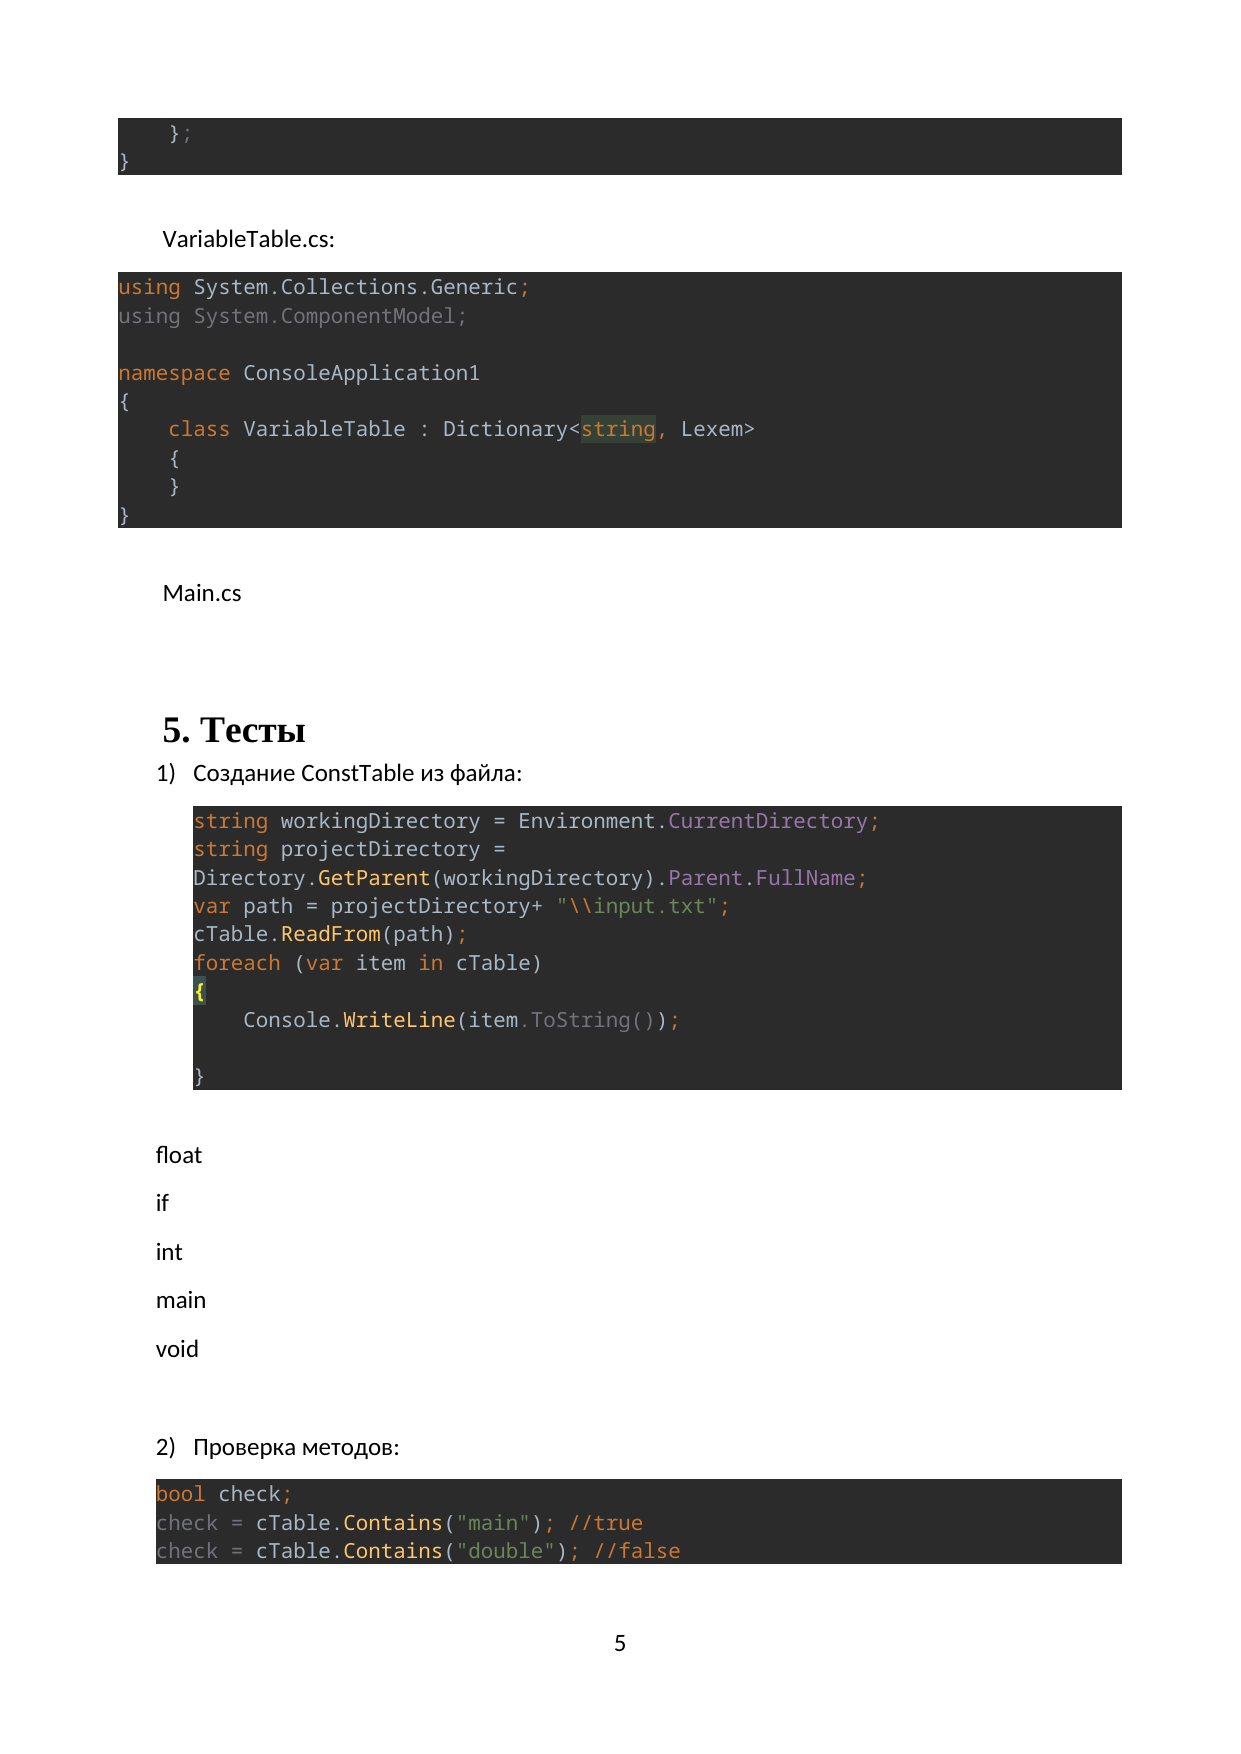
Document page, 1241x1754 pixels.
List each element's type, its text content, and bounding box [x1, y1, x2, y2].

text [156, 1479, 1122, 1564]
text using System.Collections.Generic; using System.ComponentModel; namespace ConsoleApplication1 { class VariableTable : Dictionary<string, Lexem> { } } [118, 272, 1122, 528]
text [118, 118, 1122, 175]
text float [156, 1139, 1122, 1169]
text void [156, 1333, 1122, 1364]
text VariableTable.cs: [162, 224, 1122, 254]
text } [193, 1033, 1122, 1090]
text if [156, 1187, 1122, 1218]
list Создание ConstTable из файла: [156, 757, 1122, 788]
text main [156, 1285, 1122, 1315]
list Проверка методов: [156, 1431, 1122, 1461]
subtitle Тесты [162, 707, 1122, 751]
text int [156, 1236, 1122, 1267]
text Main.cs [162, 577, 1122, 607]
text string workingDirectory = Environment.CurrentDirectory; string projectDirectory = Directory.GetParent(workingDirectory).Parent.FullName; var path = projectDirectory+ "\\input.txt"; cTable.ReadFrom(path); foreach (var item in cTable) { Console.WriteLine(item.ToString()); [193, 806, 1122, 1033]
